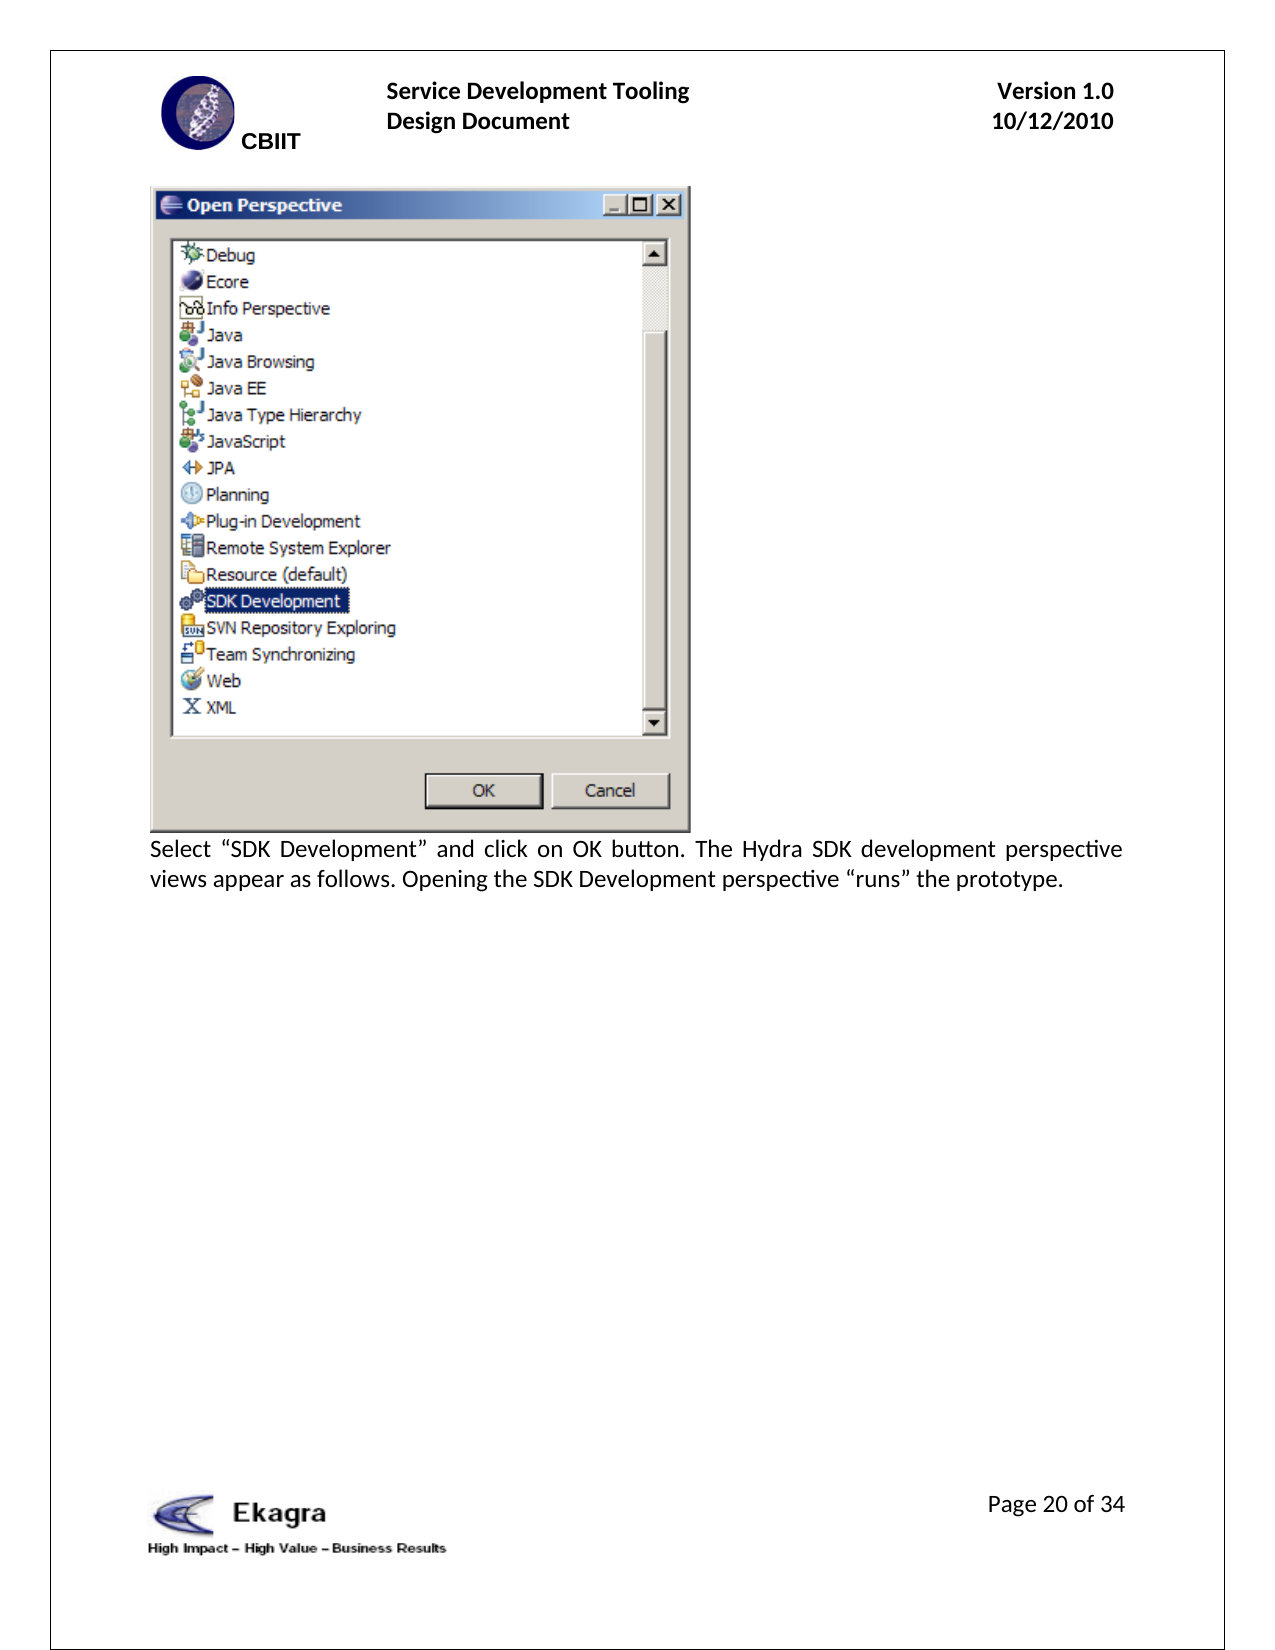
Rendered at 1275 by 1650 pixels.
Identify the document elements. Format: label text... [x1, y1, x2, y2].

text Select “SDK Development” and click on OK button. The Hydra SDK development perspective views appear as follows. Opening the SDK Development perspective “runs” the prototype. [150, 833, 1125, 894]
picture [138, 1488, 454, 1561]
picture [161, 76, 235, 150]
picture [150, 186, 691, 833]
